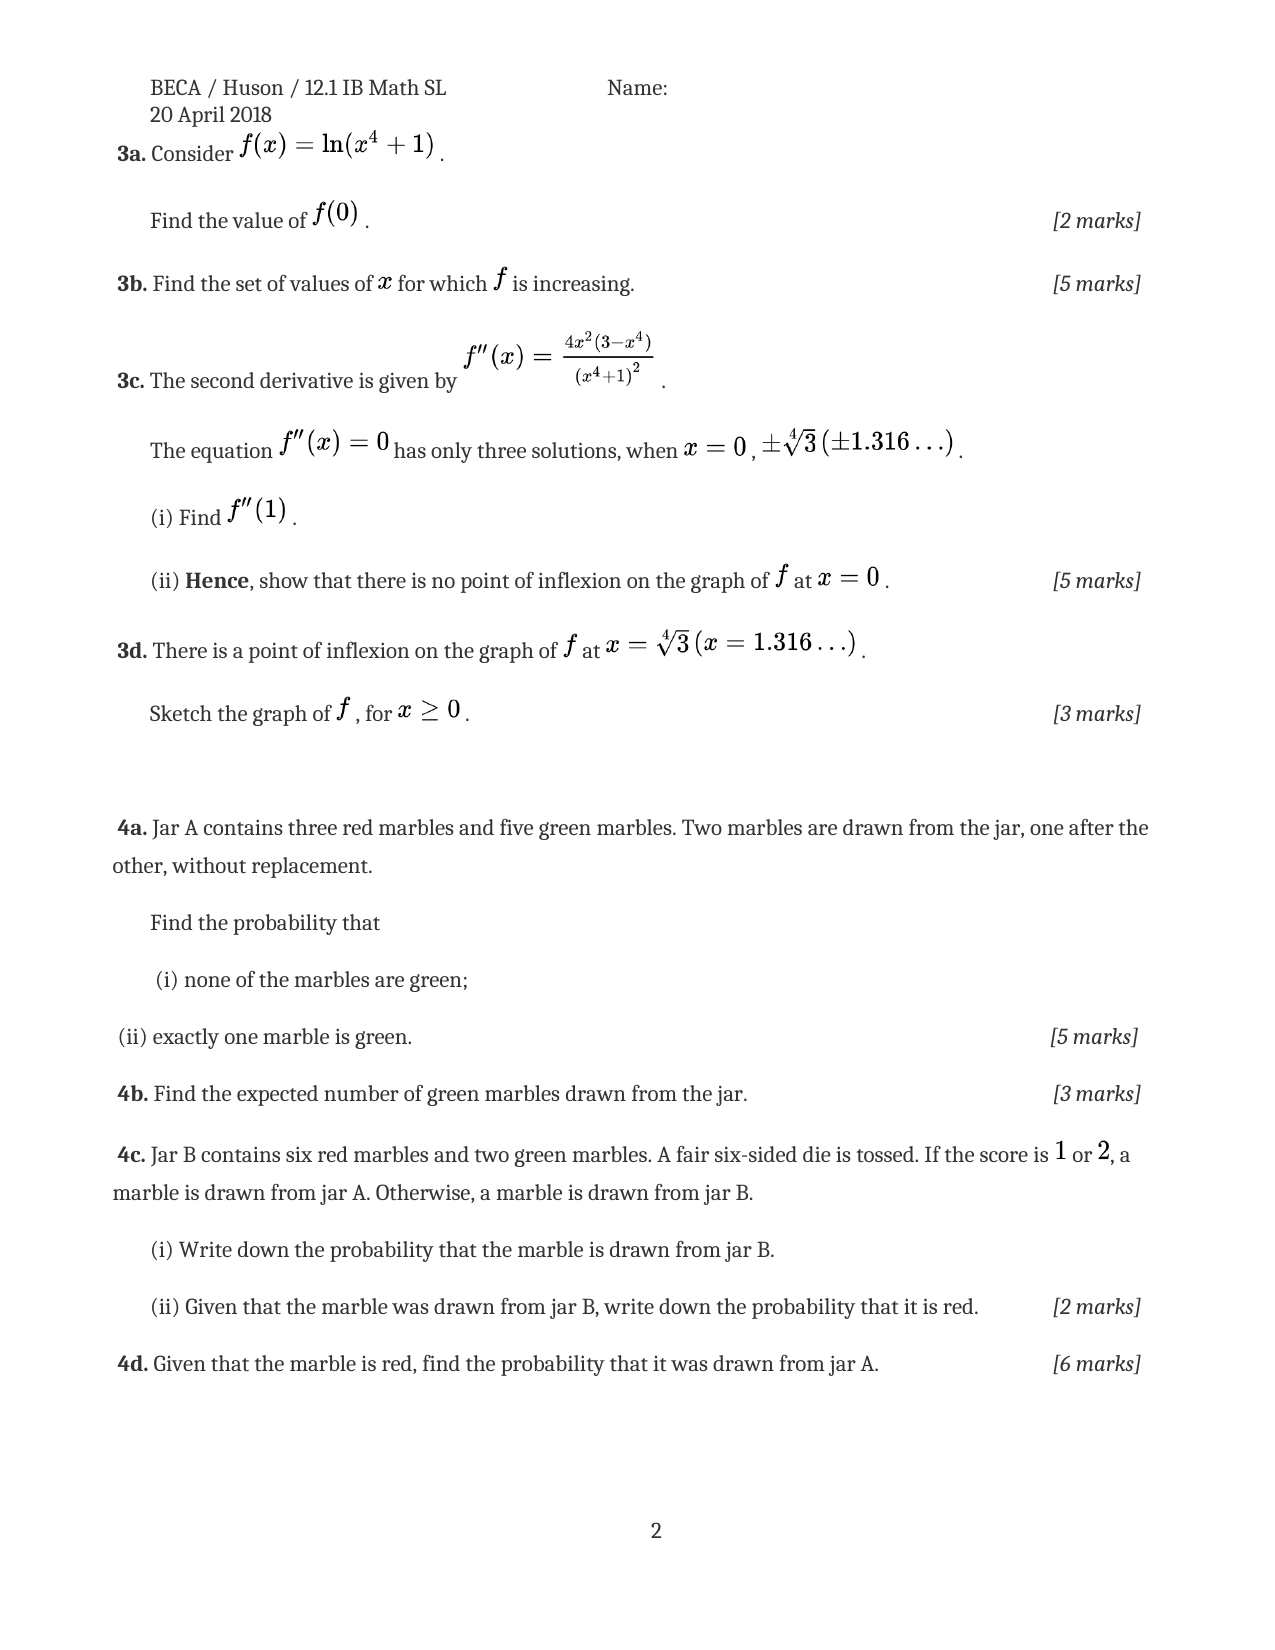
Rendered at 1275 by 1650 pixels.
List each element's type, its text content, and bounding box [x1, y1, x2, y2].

picture [683, 433, 747, 459]
picture [462, 328, 657, 389]
picture [605, 625, 689, 659]
text 4d. Given that the marble is red, find the probability that it was drawn from jar A. [6 marks] [112, 1351, 1162, 1377]
picture [278, 426, 389, 459]
text Sketch the graph of , for . [3 marks] [150, 695, 1162, 728]
picture [377, 273, 393, 292]
text (i) Write down the probability that the marble is drawn from jar B. [150, 1237, 1162, 1263]
text (i) Find . [150, 494, 1162, 531]
text (ii) exactly one marble is green. [5 marks] [112, 1024, 1162, 1050]
text 3b. Find the set of values of for which is increasing. [5 marks] [112, 265, 1162, 298]
picture [238, 127, 435, 161]
text 4b. Find the expected number of green marbles drawn from the jar. [3 marks] [112, 1081, 1162, 1107]
picture [397, 696, 461, 722]
picture [1097, 1137, 1110, 1163]
picture [693, 627, 857, 659]
picture [562, 631, 578, 659]
picture [1054, 1137, 1067, 1163]
text Find the probability that [150, 910, 1162, 936]
text Find the value of . [2 marks] [150, 197, 1162, 234]
picture [492, 264, 508, 292]
picture [226, 494, 288, 526]
text 3c. The second derivative is given by . [112, 328, 1162, 394]
text 3d. There is a point of inflexion on the graph of at . [112, 625, 1162, 664]
text (ii) Hence, show that there is no point of inflexion on the graph of at . [5 marks] [150, 562, 1162, 595]
text 4c. Jar B contains six red marbles and two green marbles. A fair six-sided die is tossed. If the score is or , a marble is drawn from jar A. Otherwise, a marble is drawn from jar B. [112, 1137, 1162, 1206]
text 4a. Jar A contains three red marbles and five green marbles. Two marbles are drawn from the jar, one after the other, without replacement. [112, 815, 1162, 879]
picture [335, 694, 351, 722]
text (ii) Given that the marble was drawn from jar B, write down the probability that it is red. [2 marks] [150, 1294, 1162, 1320]
picture [817, 563, 880, 589]
picture [774, 561, 789, 589]
text (i) none of the marbles are green; [150, 967, 1162, 993]
text 3a. Consider . [112, 128, 1162, 167]
picture [761, 424, 816, 459]
picture [820, 426, 954, 459]
picture [311, 197, 360, 229]
